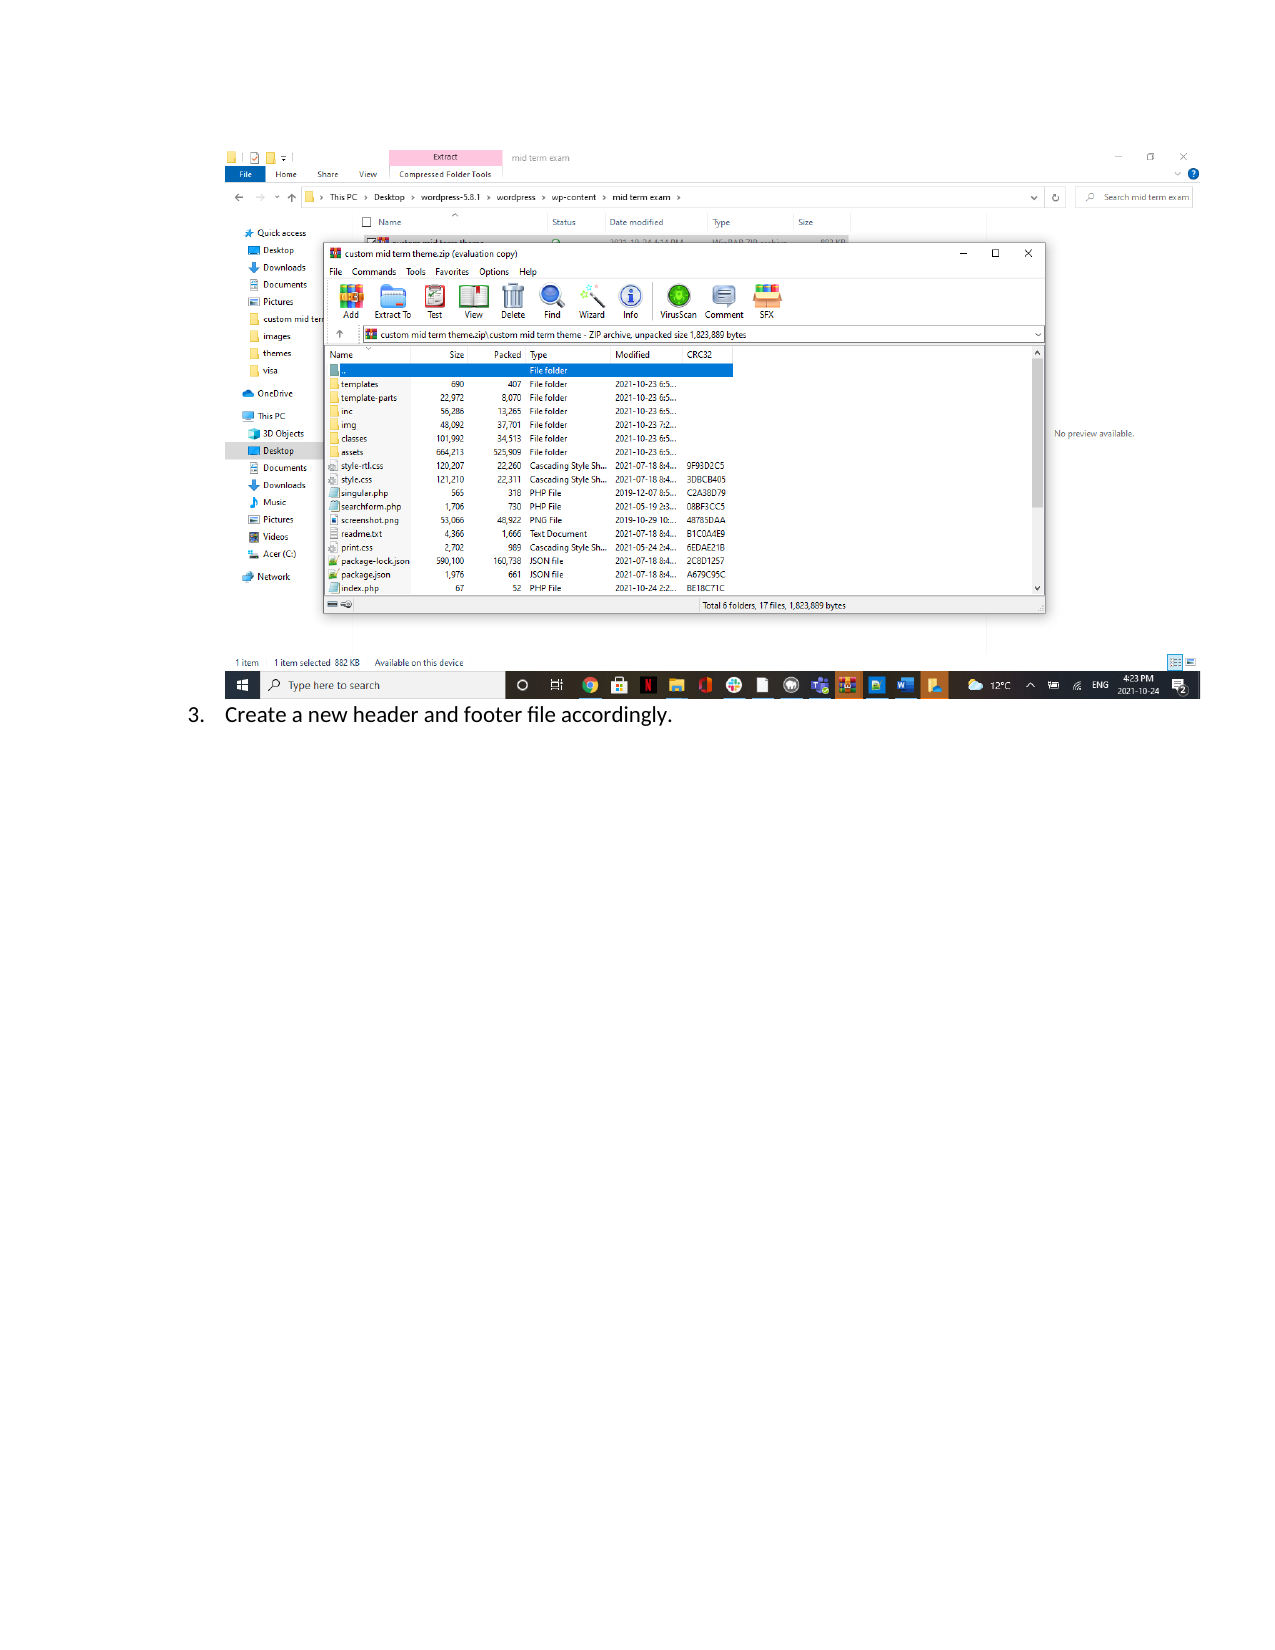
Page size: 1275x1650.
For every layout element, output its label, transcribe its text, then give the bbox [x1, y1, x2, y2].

list Create a new header and footer file accordingly. [187, 700, 1125, 728]
picture [225, 150, 1200, 699]
